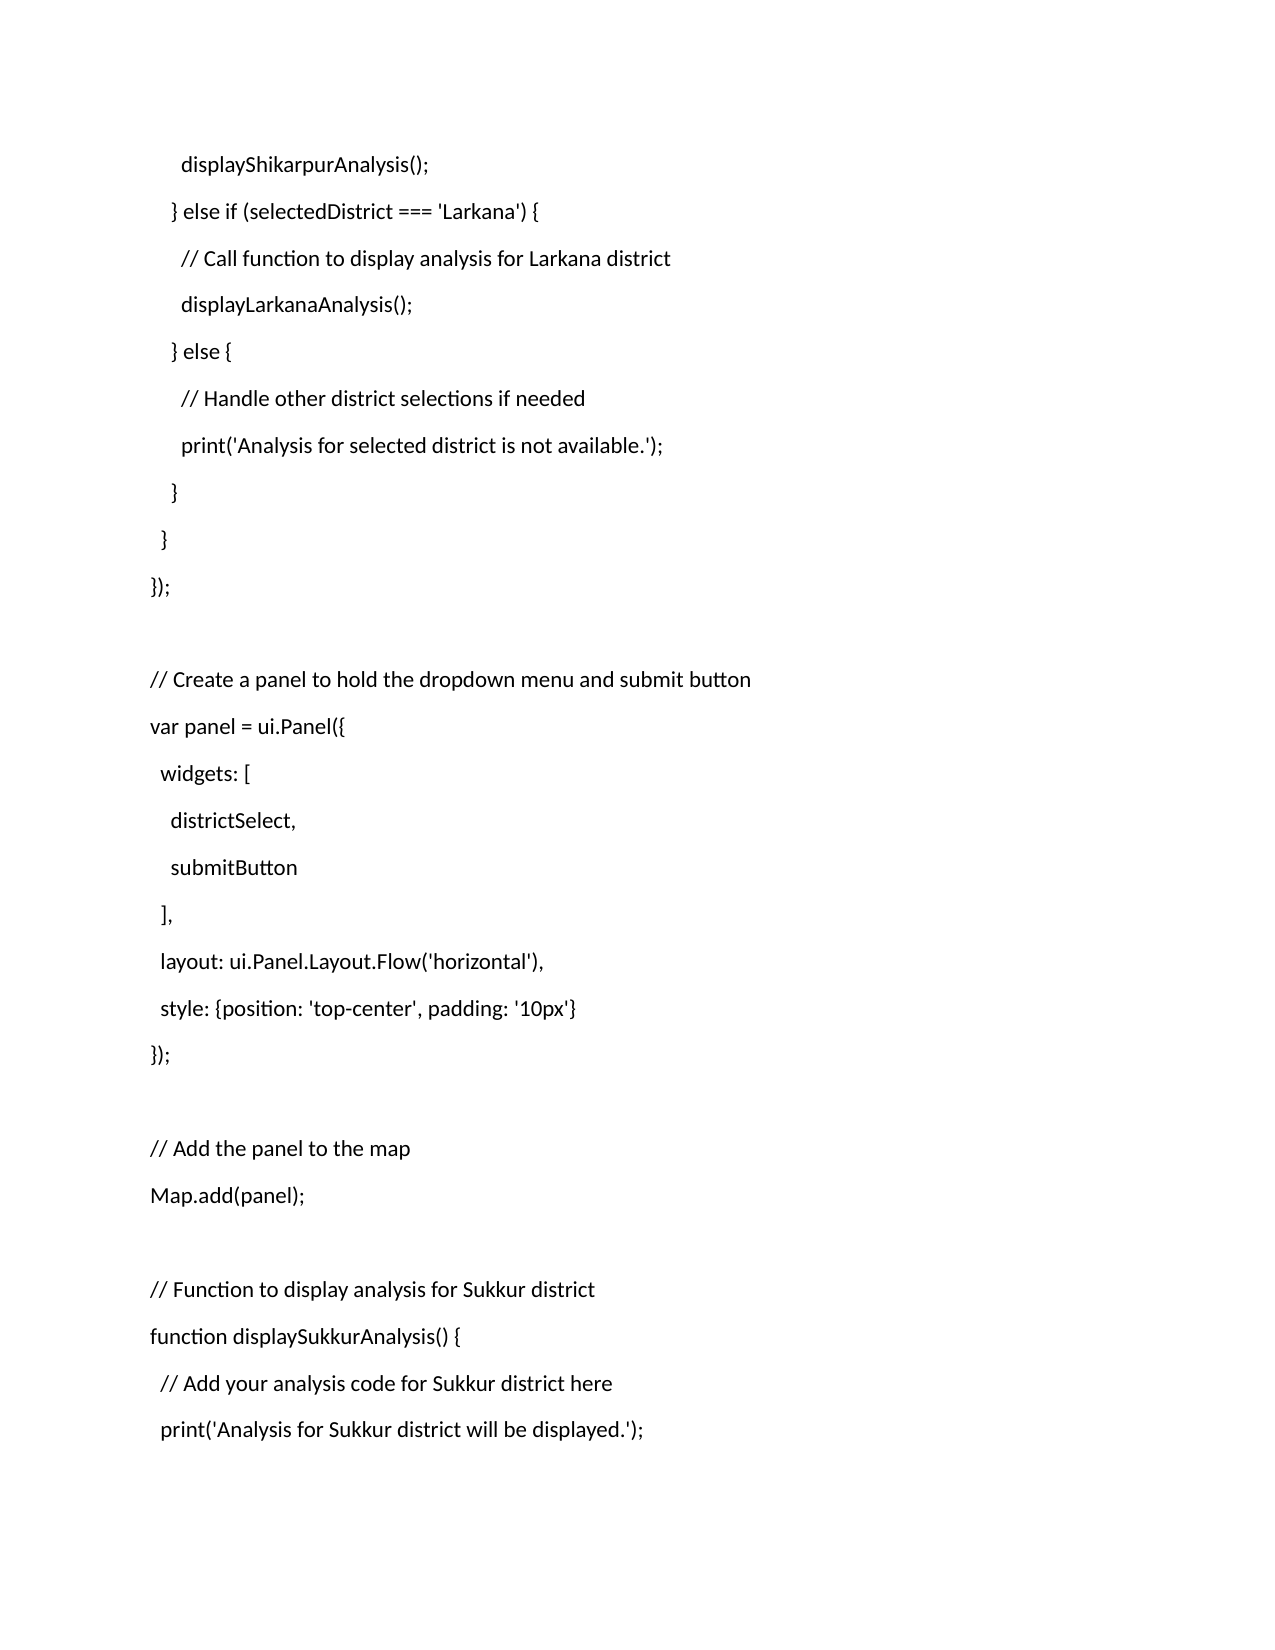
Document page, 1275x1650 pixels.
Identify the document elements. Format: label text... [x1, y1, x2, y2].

text submitButton [150, 853, 1125, 881]
text // Create a panel to hold the dropdown menu and submit button [150, 666, 1125, 694]
text }); [150, 1041, 1125, 1069]
text widgets: [ [150, 759, 1125, 787]
text print('Analysis for selected district is not available.'); [150, 431, 1125, 459]
text } else if (selectedDistrict === 'Larkana') { [150, 197, 1125, 225]
text print('Analysis for Sukkur district will be displayed.'); [150, 1416, 1125, 1444]
text // Add your analysis code for Sukkur district here [150, 1369, 1125, 1397]
text districtSelect, [150, 806, 1125, 834]
text } else { [150, 337, 1125, 366]
text } [150, 478, 1125, 506]
text function displaySukkurAnalysis() { [150, 1322, 1125, 1350]
text } [150, 525, 1125, 553]
text layout: ui.Panel.Layout.Flow('horizontal'), [150, 947, 1125, 975]
text // Handle other district selections if needed [150, 384, 1125, 412]
text }); [150, 572, 1125, 600]
text // Add the panel to the map [150, 1134, 1125, 1162]
text displayLarkanaAnalysis(); [150, 291, 1125, 319]
text var panel = ui.Panel({ [150, 712, 1125, 741]
text Map.add(panel); [150, 1181, 1125, 1209]
text displayShikarpurAnalysis(); [150, 150, 1125, 178]
text style: {position: 'top-center', padding: '10px'} [150, 994, 1125, 1022]
text // Call function to display analysis for Larkana district [150, 244, 1125, 272]
text // Function to display analysis for Sukkur district [150, 1275, 1125, 1303]
text ], [150, 900, 1125, 928]
